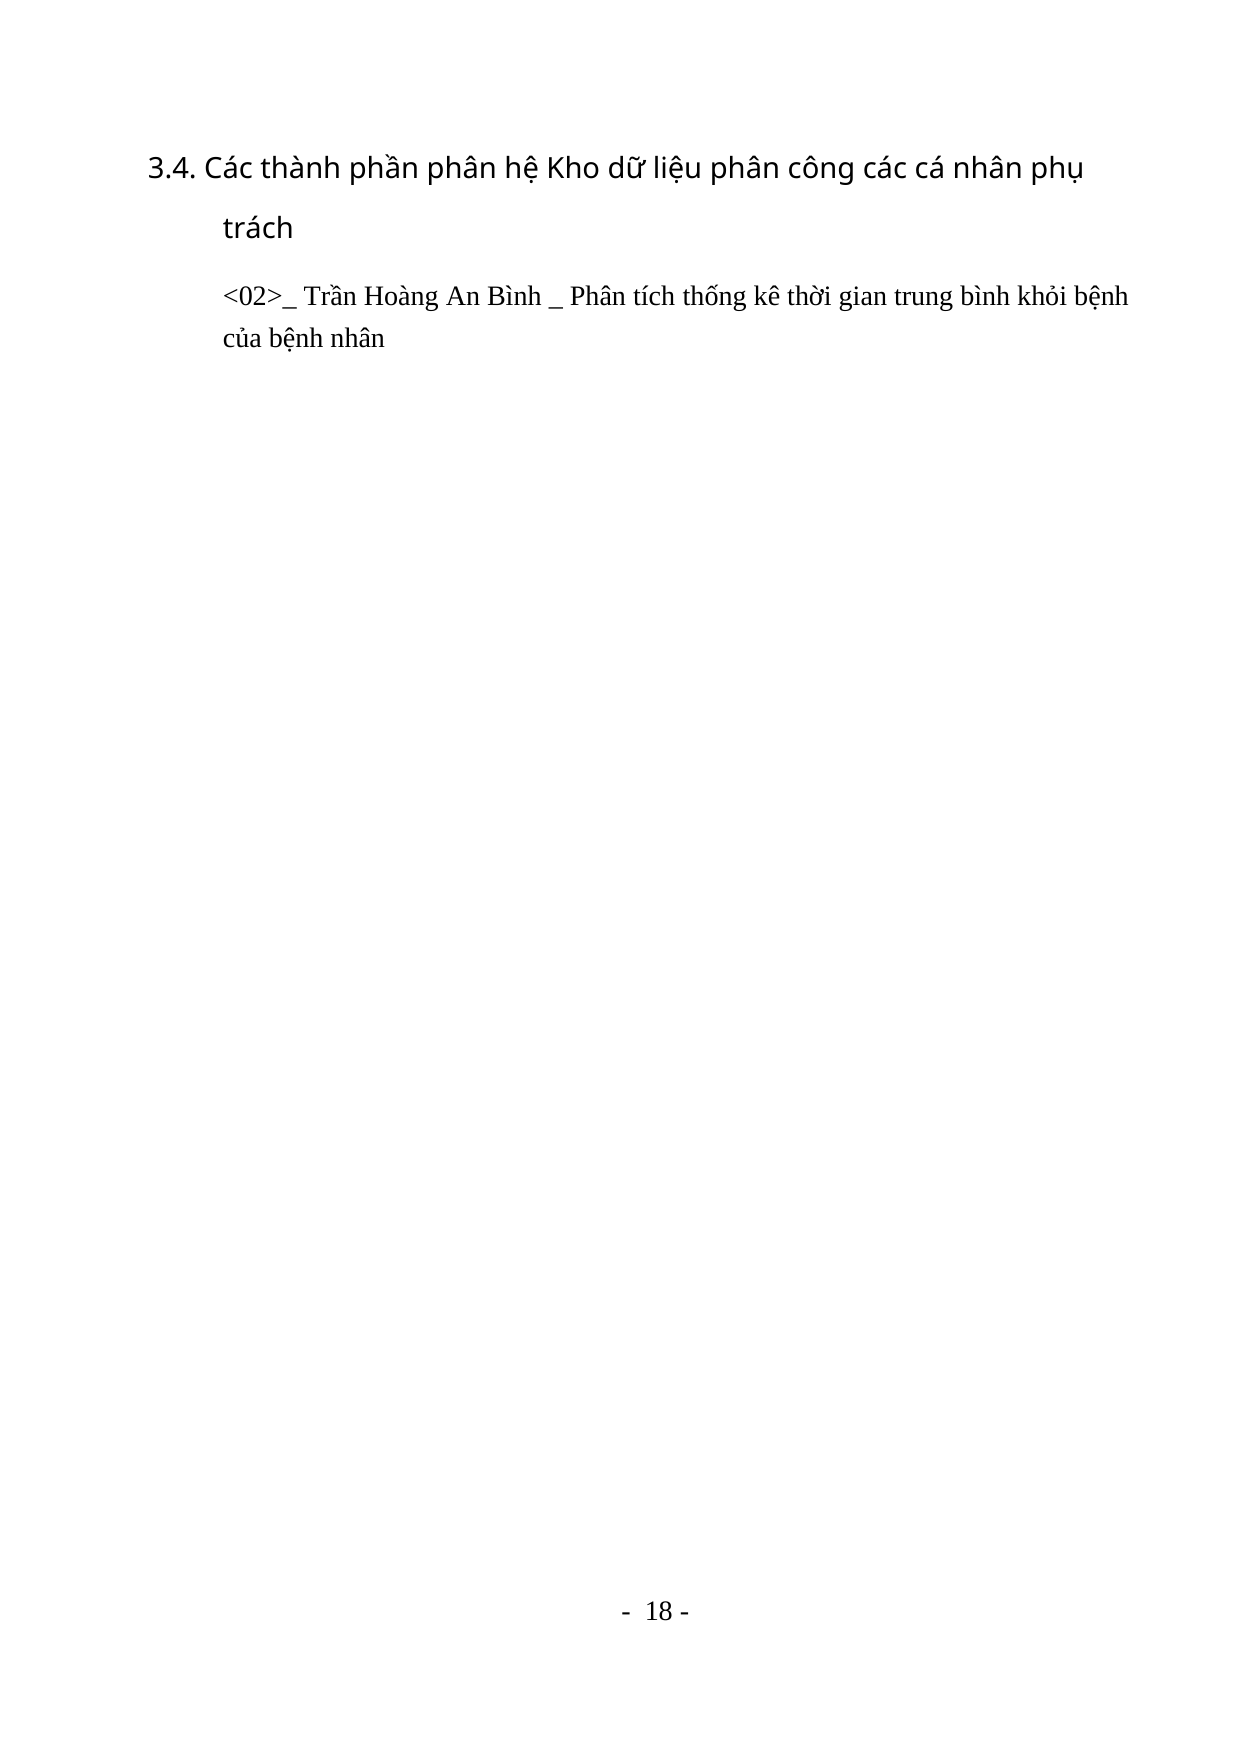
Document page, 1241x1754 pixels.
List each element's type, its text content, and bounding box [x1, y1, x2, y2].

subtitle Các thành phần phân hệ Kho dữ liệu phân công các cá nhân phụ trách [148, 148, 1162, 247]
text <02>_ Trần Hoàng An Bình _ Phân tích thống kê thời gian trung bình khỏi bệnh của bệnh nhân [223, 279, 1162, 354]
